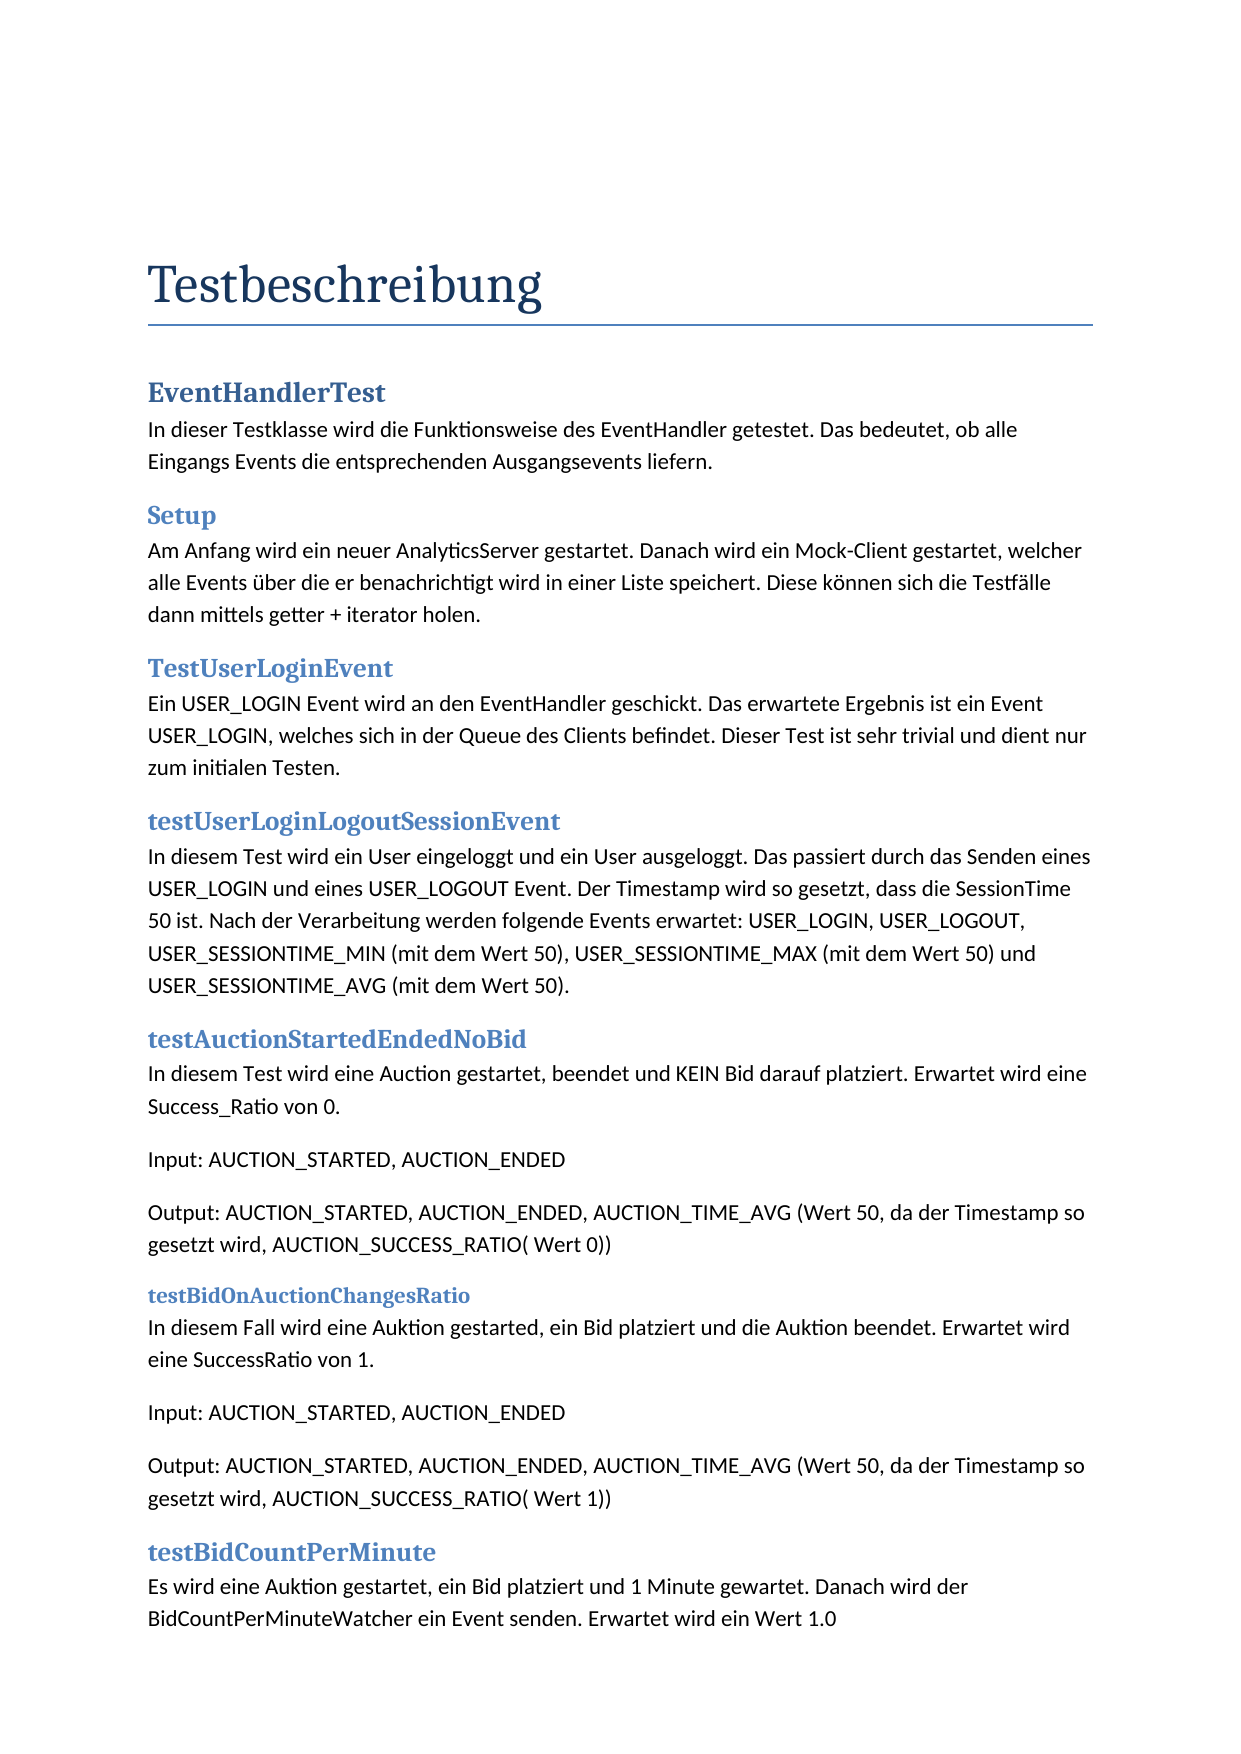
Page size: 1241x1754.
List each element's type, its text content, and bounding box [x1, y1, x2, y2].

subtitle testAuctionStartedEndedNoBid [148, 1024, 1093, 1055]
text Input: AUCTION_STARTED, AUCTION_ENDED [148, 1398, 1093, 1426]
subtitle EventHandlerTest [148, 376, 1093, 410]
text Output: AUCTION_STARTED, AUCTION_ENDED, AUCTION_TIME_AVG (Wert 50, da der Timestamp so gesetzt wird, AUCTION_SUCCESS_RATIO( Wert 1)) [148, 1451, 1093, 1512]
text Am Anfang wird ein neuer AnalyticsServer gestartet. Danach wird ein Mock-Client gestartet, welcher alle Events über die er benachrichtigt wird in einer Liste speichert. Diese können sich die Testfälle dann mittels getter + iterator holen. [148, 536, 1093, 628]
subtitle testUserLoginLogoutSessionEvent [148, 806, 1093, 837]
subtitle testBidOnAuctionChangesRatio [148, 1283, 1093, 1309]
text In diesem Test wird ein User eingeloggt und ein User ausgeloggt. Das passiert durch das Senden eines USER_LOGIN und eines USER_LOGOUT Event. Der Timestamp wird so gesetzt, dass die SessionTime 50 ist. Nach der Verarbeitung werden folgende Events erwartet: USER_LOGIN, USER_LOGOUT, USER_SESSIONTIME_MIN (mit dem Wert 50), USER_SESSIONTIME_MAX (mit dem Wert 50) und USER_SESSIONTIME_AVG (mit dem Wert 50). [148, 842, 1093, 999]
subtitle Setup [148, 500, 1093, 531]
title Testbeschreibung [148, 254, 1093, 324]
text Ein USER_LOGIN Event wird an den EventHandler geschickt. Das erwartete Ergebnis ist ein Event USER_LOGIN, welches sich in der Queue des Clients befindet. Dieser Test ist sehr trivial und dient nur zum initialen Testen. [148, 689, 1093, 781]
text In dieser Testklasse wird die Funktionsweise des EventHandler getestet. Das bedeutet, ob alle Eingangs Events die entsprechenden Ausgangsevents liefern. [148, 415, 1093, 475]
text Output: AUCTION_STARTED, AUCTION_ENDED, AUCTION_TIME_AVG (Wert 50, da der Timestamp so gesetzt wird, AUCTION_SUCCESS_RATIO( Wert 0)) [148, 1198, 1093, 1258]
subtitle TestUserLoginEvent [148, 653, 1093, 684]
text In diesem Fall wird eine Auktion gestarted, ein Bid platziert und die Auktion beendet. Erwartet wird eine SuccessRatio von 1. [148, 1313, 1093, 1373]
text In diesem Test wird eine Auction gestartet, beendet und KEIN Bid darauf platziert. Erwartet wird eine Success_Ratio von 0. [148, 1059, 1093, 1120]
text Es wird eine Auktion gestartet, ein Bid platziert und 1 Minute gewartet. Danach wird der BidCountPerMinuteWatcher ein Event senden. Erwartet wird ein Wert 1.0 [148, 1572, 1093, 1633]
text Input: AUCTION_STARTED, AUCTION_ENDED [148, 1145, 1093, 1173]
subtitle testBidCountPerMinute [148, 1537, 1093, 1568]
